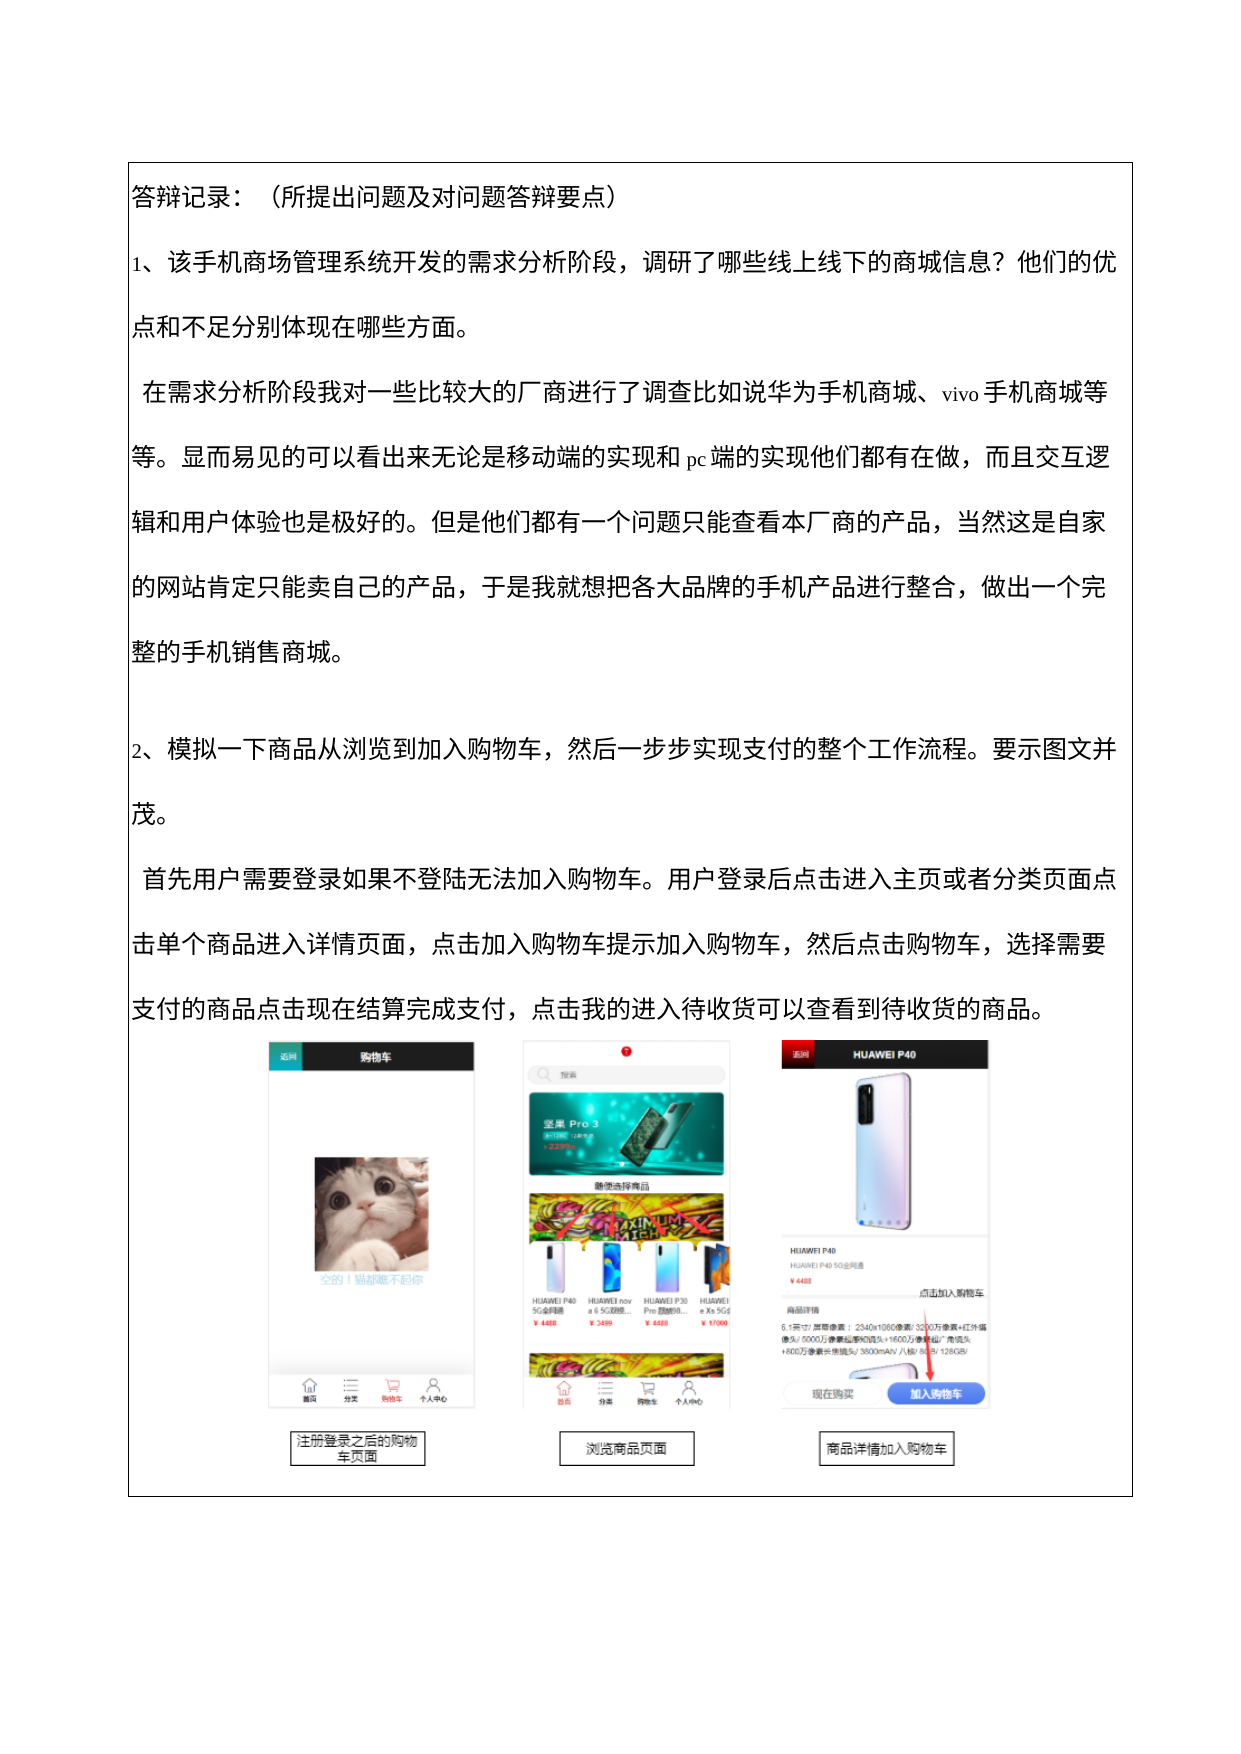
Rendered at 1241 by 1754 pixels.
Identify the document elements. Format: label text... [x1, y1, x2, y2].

table_cell 答辩记录：（所提出问题及对问题答辩要点） 1、该手机商场管理系统开发的需求分析阶段，调研了哪些线上线下的商城信息？他们的优点和不足分别体现在哪些方面。 在需求分析阶段我对一些比较大的厂商进行了调查比如说华为手机商城、vivo手机商城等等。显而易见的可以看出来无论是移动端的实现和pc端的实现他们都有在做，而且交互逻辑和用户体验也是极好的。但是他们都有一个问题只能查看本厂商的产品，当然这是自家的网站肯定只能卖自己的产品，于是我就想把各大品牌的手机产品进行整合，做出一个完整的手机销售商城。 模拟一下商品从浏览到加入购物车，然后一步步实现支付的整个工作流程。要示图文并茂。 首先用户需要登录如果不登陆无法加入购物车。用户登录后点击进入主页或者分类页面点击单个商品进入详情页面，点击加入购物车提示加入购物车，然后点击购物车，选择需要支付的商品点击现在结算完成支付，点击我的进入待收货可以查看到待收货的商品。 [129, 163, 1132, 1496]
picture [268, 1040, 993, 1466]
